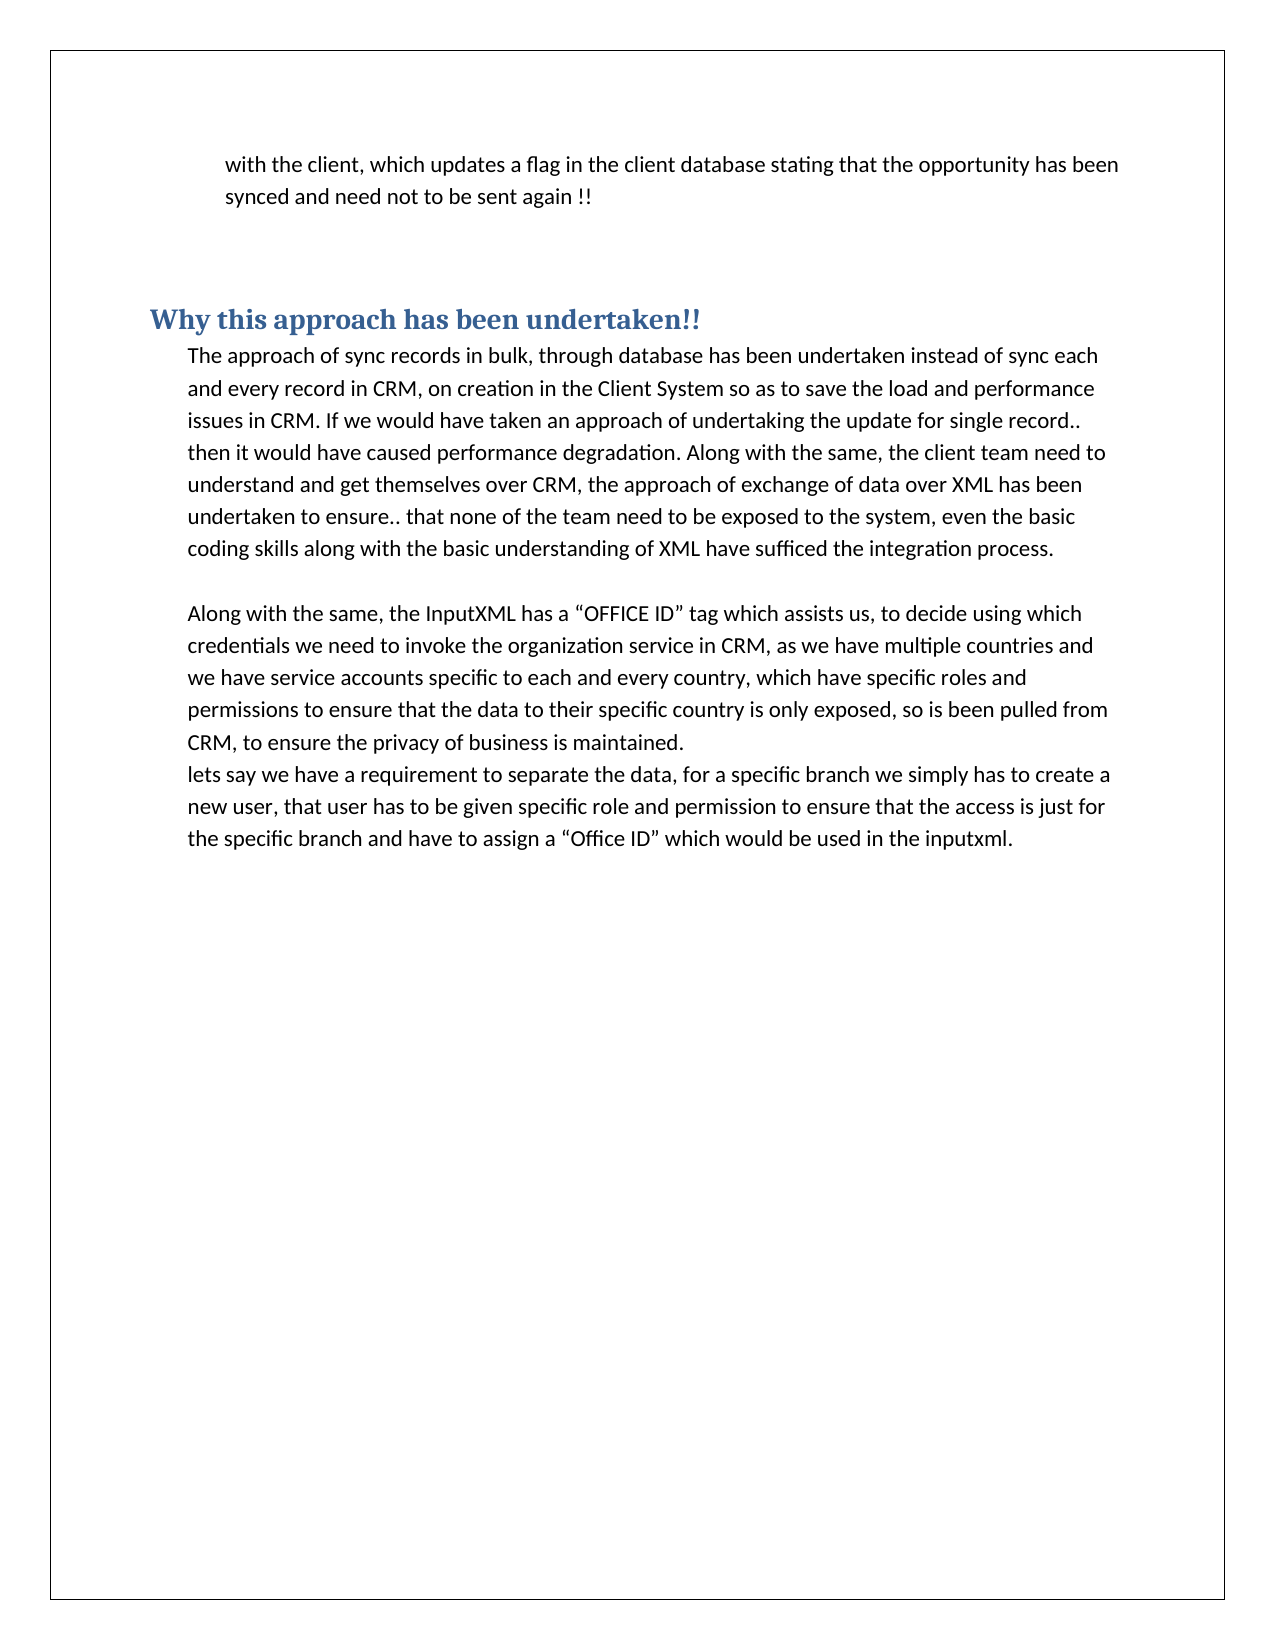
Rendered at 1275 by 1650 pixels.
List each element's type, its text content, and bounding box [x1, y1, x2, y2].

subtitle Why this approach has been undertaken!! [150, 264, 1125, 336]
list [187, 150, 1125, 210]
text The approach of sync records in bulk, through database has been undertaken instead of sync each and every record in CRM, on creation in the Client System so as to save the load and performance issues in CRM. If we would have taken an approach of undertaking the update for single record.. then it would have caused performance degradation. Along with the same, the client team need to understand and get themselves over CRM, the approach of exchange of data over XML has been undertaken to ensure.. that none of the team need to be exposed to the system, even the basic coding skills along with the basic understanding of XML have sufficed the integration process. Along with the same, the InputXML has a “OFFICE ID” tag which assists us, to decide using which credentials we need to invoke the organization service in CRM, as we have multiple countries and we have service accounts specific to each and every country, which have specific roles and permissions to ensure that the data to their specific country is only exposed, so is been pulled from CRM, to ensure the privacy of business is maintained. lets say we have a requirement to separate the data, for a specific branch we simply has to create a new user, that user has to be given specific role and permission to ensure that the access is just for the specific branch and have to assign a “Office ID” which would be used in the inputxml. [187, 341, 1125, 852]
